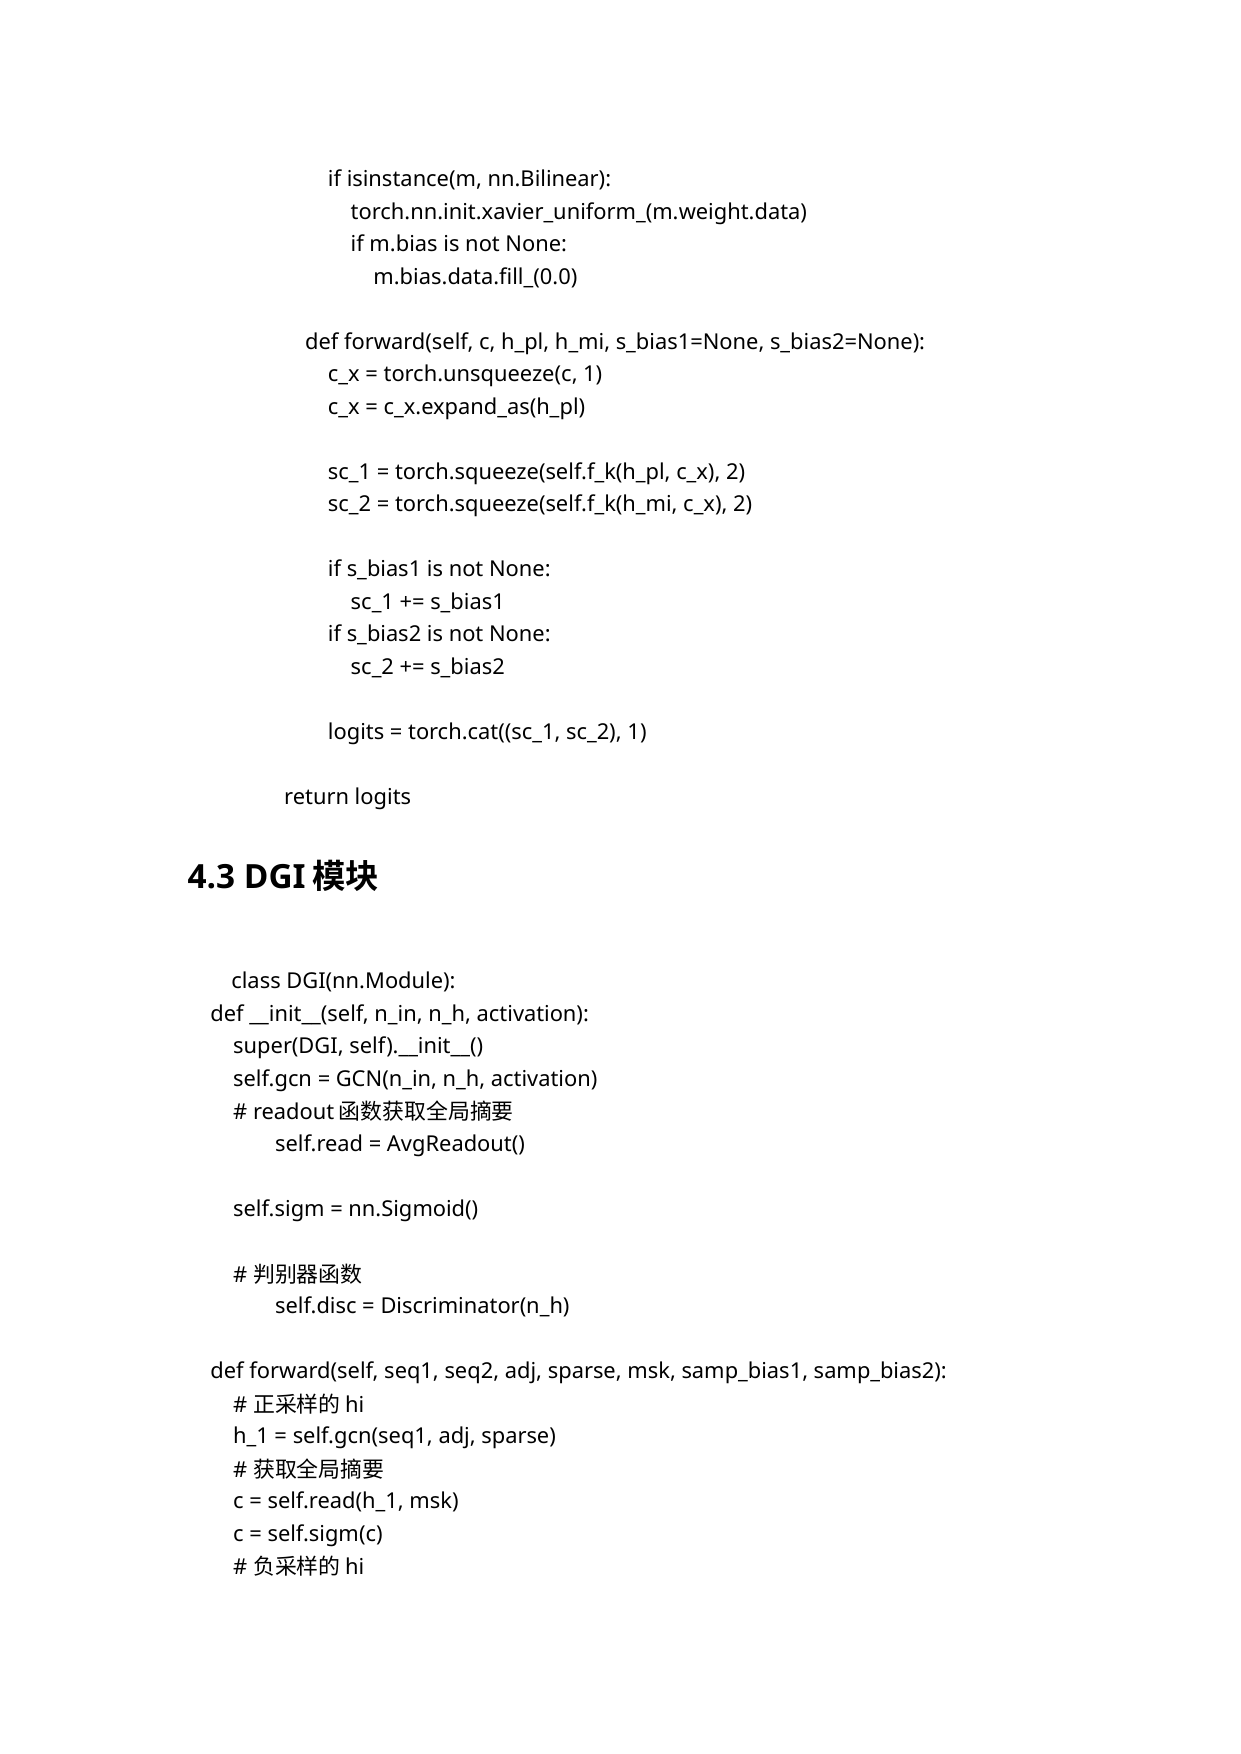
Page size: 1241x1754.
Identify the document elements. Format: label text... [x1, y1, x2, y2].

text c = self.read(h_1, msk) [187, 1484, 1053, 1516]
text self.gcn = GCN(n_in, n_h, activation) [187, 1061, 1053, 1094]
text self.disc = Discriminator(n_h) [231, 1289, 1053, 1321]
list torch.nn.init.xavier_uniform_(m.weight.data) [238, 194, 1053, 227]
text h_1 = self.gcn(seq1, adj, sparse) [187, 1419, 1053, 1451]
list if m.bias is not None: [238, 227, 1053, 259]
text self.read = AvgReadout() [231, 1126, 1053, 1159]
list if isinstance(m, nn.Bilinear): [238, 162, 1053, 194]
list sc_1 += s_bias1 [238, 584, 1053, 617]
text # 负采样的hi [187, 1549, 1053, 1581]
list sc_2 = torch.squeeze(self.f_k(h_mi, c_x), 2) [238, 487, 1053, 519]
list def forward(self, c, h_pl, h_mi, s_bias1=None, s_bias2=None): [238, 324, 1053, 357]
subtitle 4.3 DGI模块 [187, 841, 1053, 906]
text # 判别器函数 [187, 1256, 1053, 1289]
text # 正采样的hi [187, 1386, 1053, 1419]
list if s_bias1 is not None: [238, 552, 1053, 584]
list sc_2 += s_bias2 [238, 649, 1053, 682]
text # readout函数获取全局摘要 [187, 1094, 1053, 1126]
list c_x = c_x.expand_as(h_pl) [238, 389, 1053, 422]
list logits = torch.cat((sc_1, sc_2), 1) [238, 714, 1053, 747]
text class DGI(nn.Module): [187, 964, 1053, 996]
list sc_1 = torch.squeeze(self.f_k(h_pl, c_x), 2) [238, 454, 1053, 487]
list return logits [238, 779, 1053, 812]
text def forward(self, seq1, seq2, adj, sparse, msk, samp_bias1, samp_bias2): [187, 1354, 1053, 1386]
text def __init__(self, n_in, n_h, activation): [187, 996, 1053, 1029]
text super(DGI, self).__init__() [187, 1029, 1053, 1061]
list c_x = torch.unsqueeze(c, 1) [238, 357, 1053, 389]
text self.sigm = nn.Sigmoid() [187, 1191, 1053, 1224]
text c = self.sigm(c) [187, 1516, 1053, 1549]
list m.bias.data.fill_(0.0) [238, 259, 1053, 292]
list if s_bias2 is not None: [238, 617, 1053, 649]
text # 获取全局摘要 [187, 1451, 1053, 1484]
